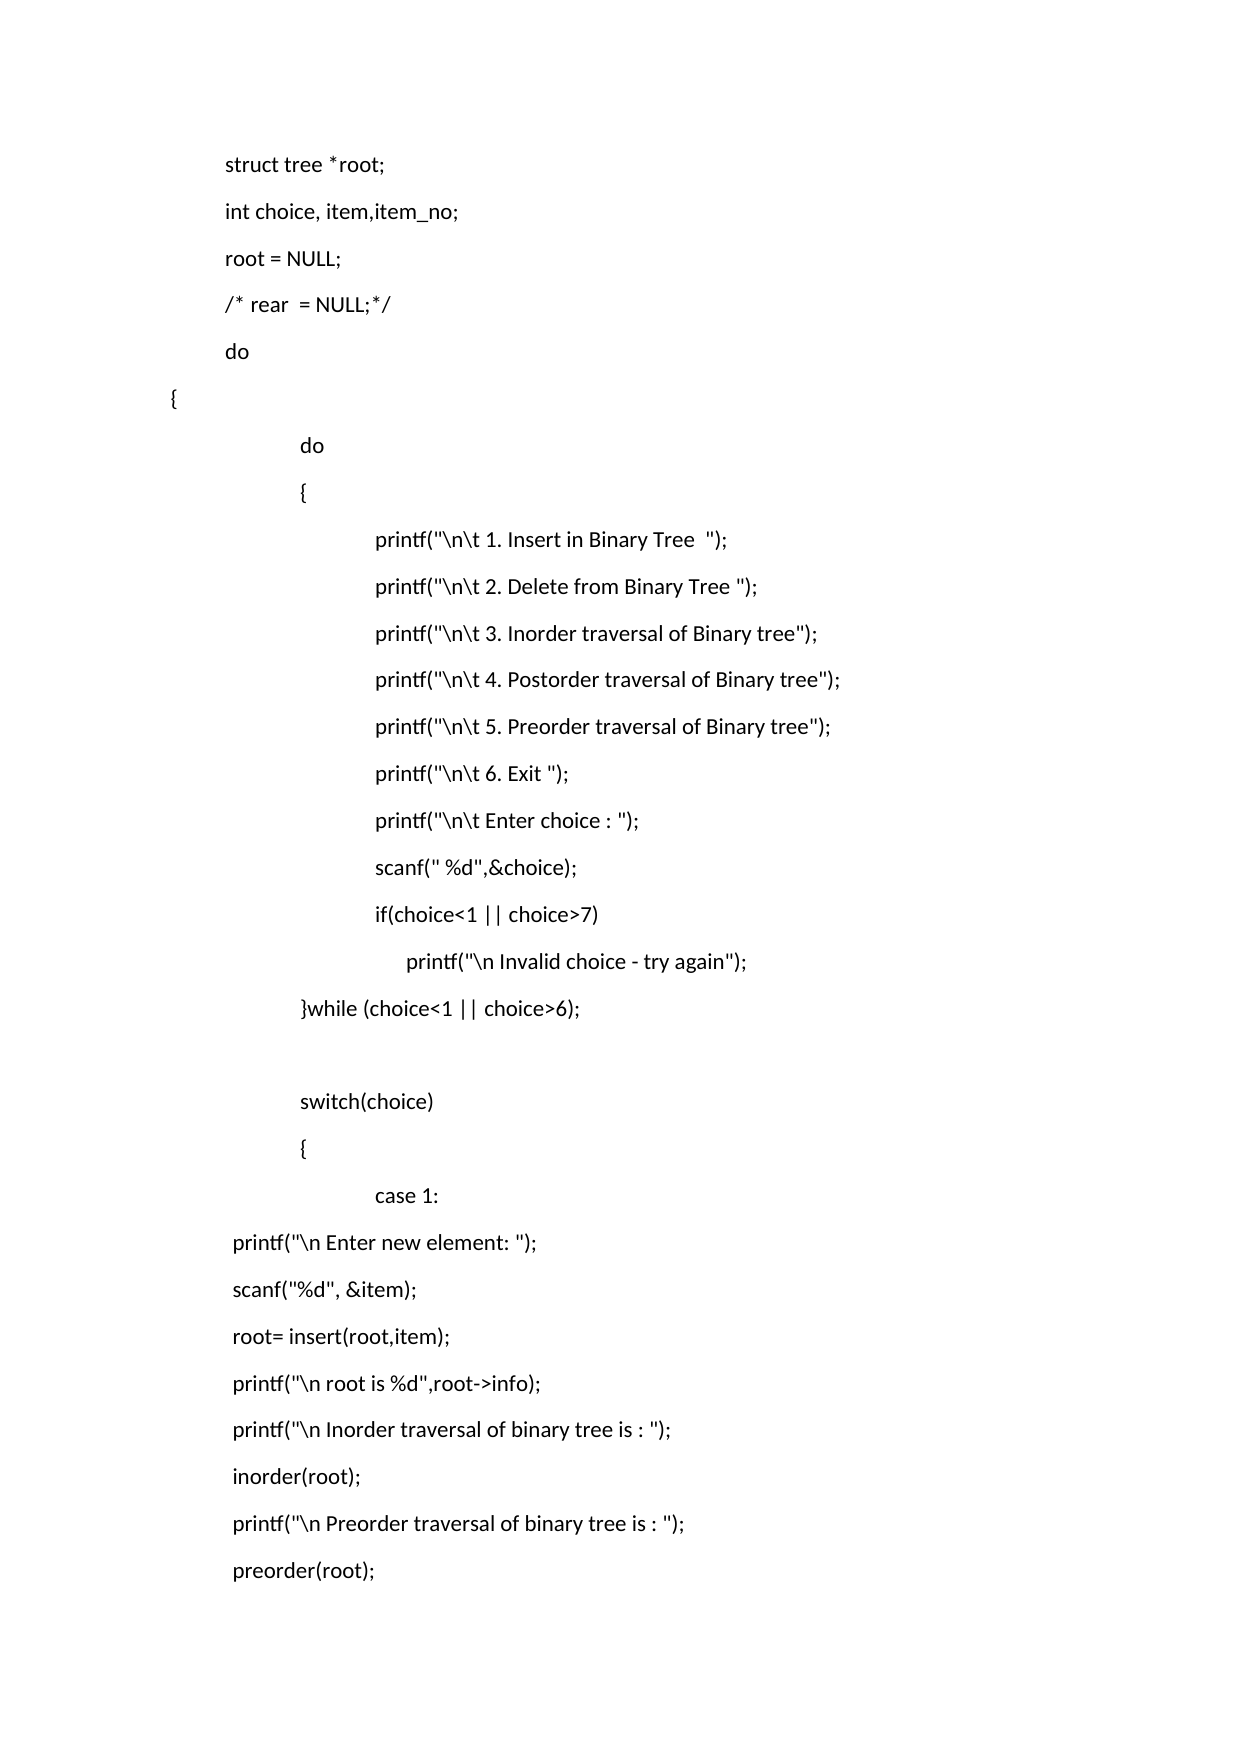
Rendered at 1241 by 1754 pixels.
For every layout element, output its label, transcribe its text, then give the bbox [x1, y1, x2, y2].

text int choice, item,item_no; [150, 197, 1090, 225]
text printf("\n\t 1. Insert in Binary Tree "); [150, 525, 1090, 553]
text { [150, 478, 1090, 506]
text printf("\n\t 2. Delete from Binary Tree "); [150, 572, 1090, 600]
text printf("\n Inorder traversal of binary tree is : "); [150, 1416, 1090, 1444]
text printf("\n Enter new element: "); [150, 1228, 1090, 1256]
text printf("\n\t Enter choice : "); [150, 806, 1090, 834]
text do [150, 337, 1090, 366]
text scanf(" %d",&choice); [150, 853, 1090, 881]
text printf("\n\t 6. Exit "); [150, 759, 1090, 787]
text printf("\n root is %d",root->info); [150, 1369, 1090, 1397]
text if(choice<1 || choice>7) [150, 900, 1090, 928]
text struct tree *root; [150, 150, 1090, 178]
text /* rear = NULL;*/ [150, 291, 1090, 319]
text root = NULL; [150, 244, 1090, 272]
text printf("\n Invalid choice - try again"); [150, 947, 1090, 975]
text case 1: [150, 1181, 1090, 1209]
text do [150, 431, 1090, 459]
text { [150, 1134, 1090, 1162]
text }while (choice<1 || choice>6); [150, 994, 1090, 1022]
text root= insert(root,item); [150, 1322, 1090, 1350]
text printf("\n\t 4. Postorder traversal of Binary tree"); [150, 666, 1090, 694]
text inorder(root); [150, 1462, 1090, 1491]
text { [150, 384, 1090, 412]
text printf("\n\t 5. Preorder traversal of Binary tree"); [150, 712, 1090, 741]
text printf("\n Preorder traversal of binary tree is : "); [150, 1509, 1090, 1537]
text switch(choice) [150, 1087, 1090, 1116]
text printf("\n\t 3. Inorder traversal of Binary tree"); [150, 619, 1090, 647]
text preorder(root); [150, 1556, 1090, 1584]
text scanf("%d", &item); [150, 1275, 1090, 1303]
